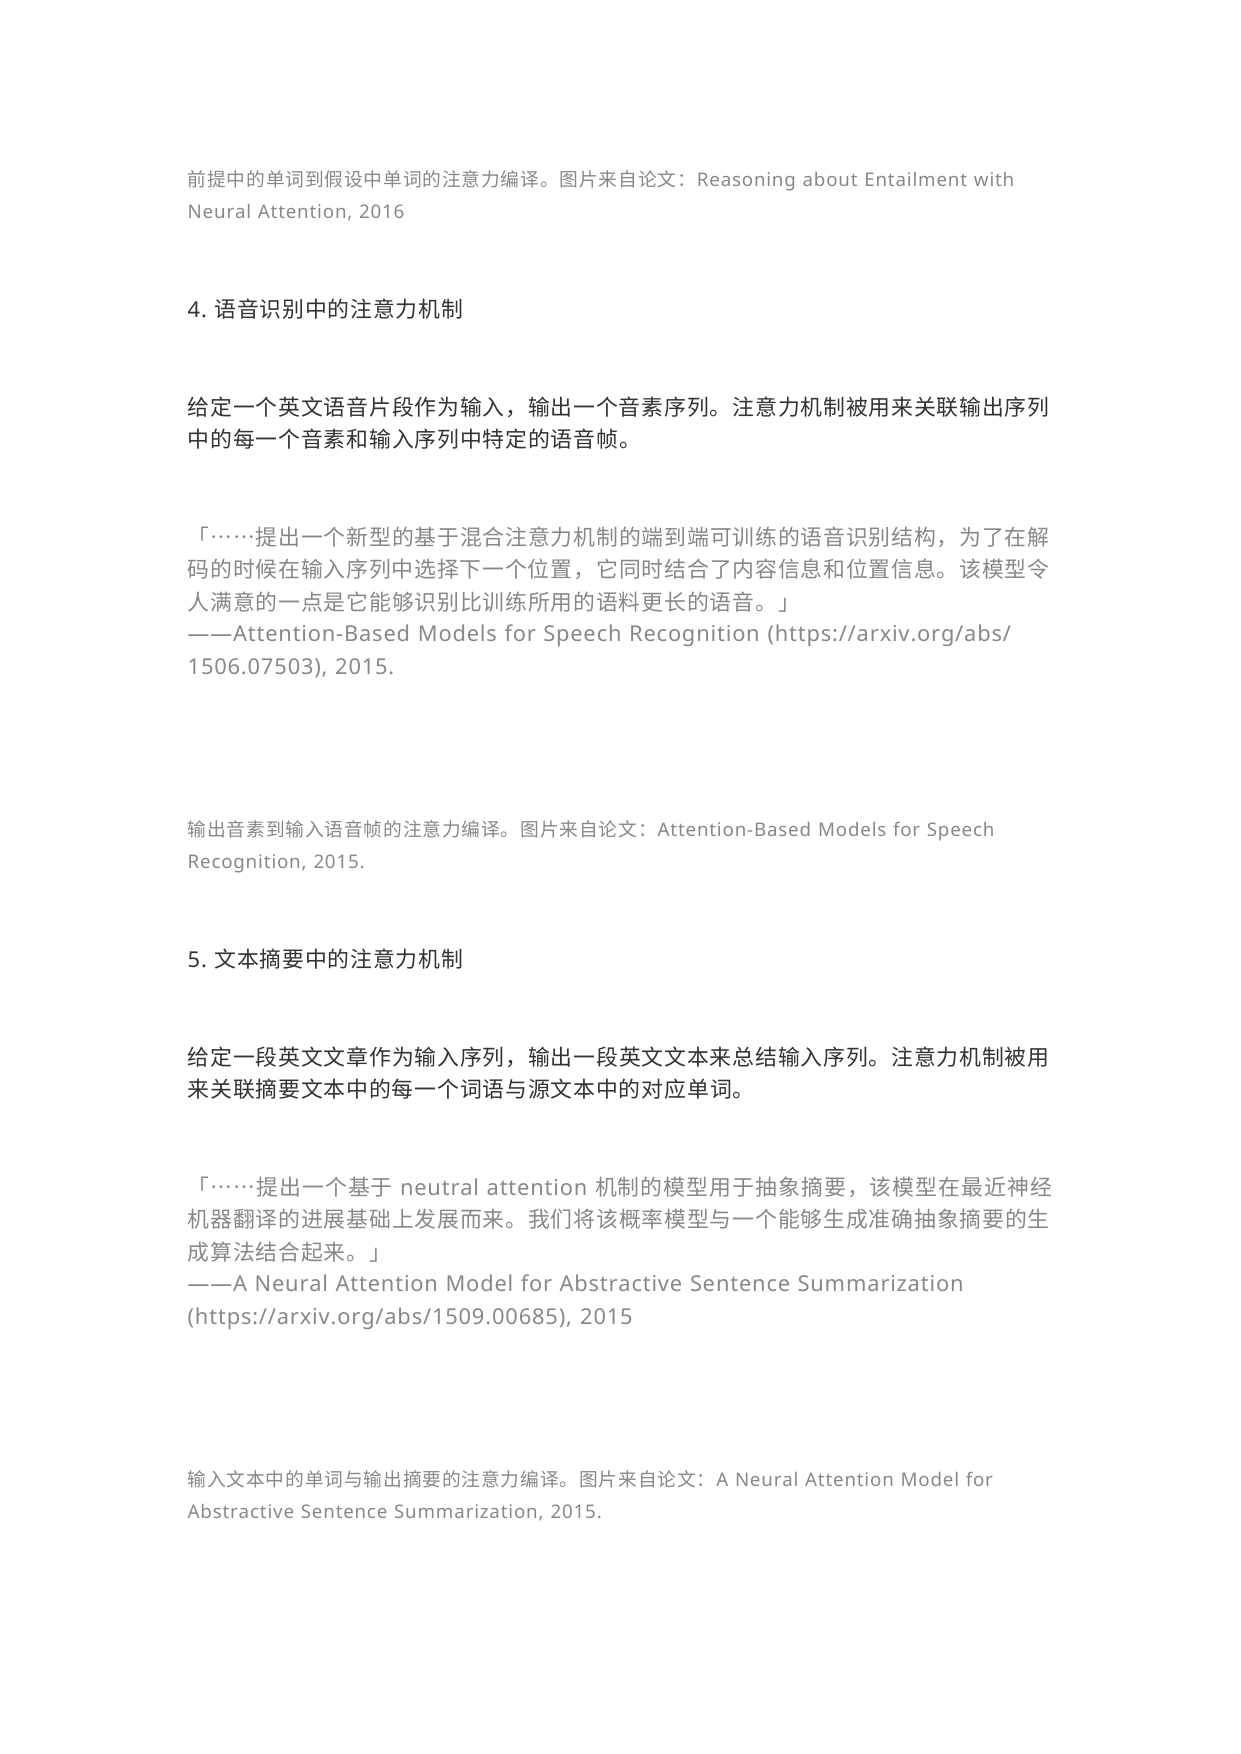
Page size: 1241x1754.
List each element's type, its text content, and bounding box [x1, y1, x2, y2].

text 「……提出一个新型的基于混合注意力机制的端到端可训练的语音识别结构，为了在解码的时候在输入序列中选择下一个位置，它同时结合了内容信息和位置信息。该模型令人满意的一点是它能够识别比训练所用的语料更长的语音。」 [187, 519, 1053, 617]
text ——A Neural Attention Model for Abstractive Sentence Summarization (https://arxiv.org/abs/1509.00685), 2015 [187, 1267, 1053, 1332]
text 4. 语音识别中的注意力机制 [187, 292, 1053, 324]
text ——Attention-Based Models for Speech Recognition (https://arxiv.org/abs/1506.07503), 2015. [187, 617, 1053, 682]
text 输出音素到输入语音帧的注意力编译。图片来自论文：Attention-Based Models for Speech Recognition, 2015. [187, 812, 1053, 877]
text 「……提出一个基于 neutral attention 机制的模型用于抽象摘要，该模型在最近神经机器翻译的进展基础上发展而来。我们将该概率模型与一个能够生成准确抽象摘要的生成算法结合起来。」 [187, 1169, 1053, 1267]
text 给定一个英文语音片段作为输入，输出一个音素序列。注意力机制被用来关联输出序列中的每一个音素和输入序列中特定的语音帧。 [187, 389, 1053, 454]
text 5. 文本摘要中的注意力机制 [187, 942, 1053, 974]
text 给定一段英文文章作为输入序列，输出一段英文文本来总结输入序列。注意力机制被用来关联摘要文本中的每一个词语与源文本中的对应单词。 [187, 1039, 1053, 1104]
text 前提中的单词到假设中单词的注意力编译。图片来自论文：Reasoning about Entailment with Neural Attention, 2016 [187, 162, 1053, 227]
text 输入文本中的单词与输出摘要的注意力编译。图片来自论文：A Neural Attention Model for Abstractive Sentence Summarization, 2015. [187, 1462, 1053, 1527]
